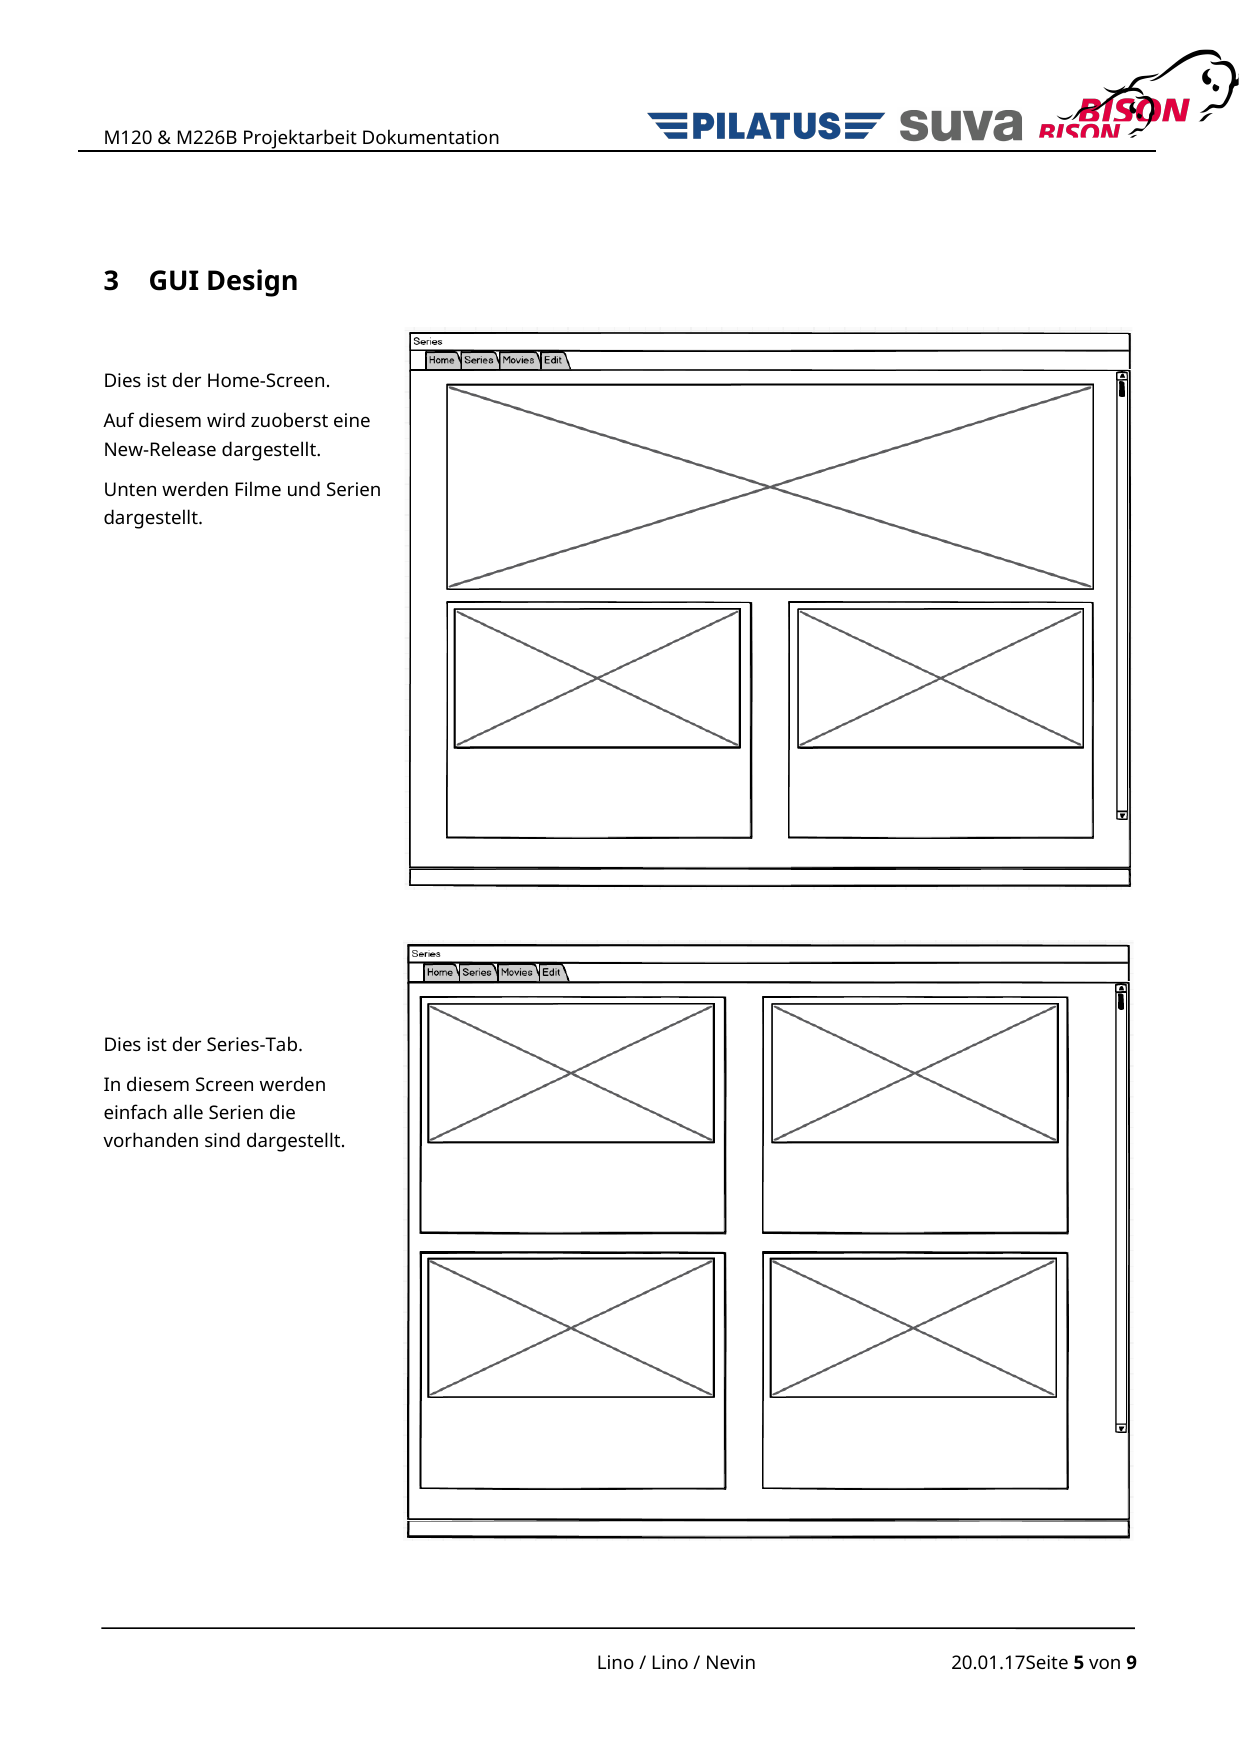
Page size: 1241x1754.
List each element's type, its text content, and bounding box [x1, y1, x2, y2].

subtitle GUI Design [103, 261, 1137, 298]
text Auf diesem wird zuoberst eine New-Release dargestellt. [103, 408, 404, 461]
picture [1038, 49, 1239, 138]
picture [640, 106, 891, 144]
text Unten werden Filme und Serien dargestellt. [103, 476, 404, 530]
picture [403, 940, 1134, 1541]
text In diesem Screen werden einfach alle Serien die vorhanden sind dargestellt. [103, 1072, 403, 1153]
text Dies ist der Home-Screen. [103, 367, 404, 393]
picture [404, 327, 1133, 890]
picture [897, 107, 1023, 143]
text Dies ist der Series-Tab. [103, 1031, 403, 1057]
